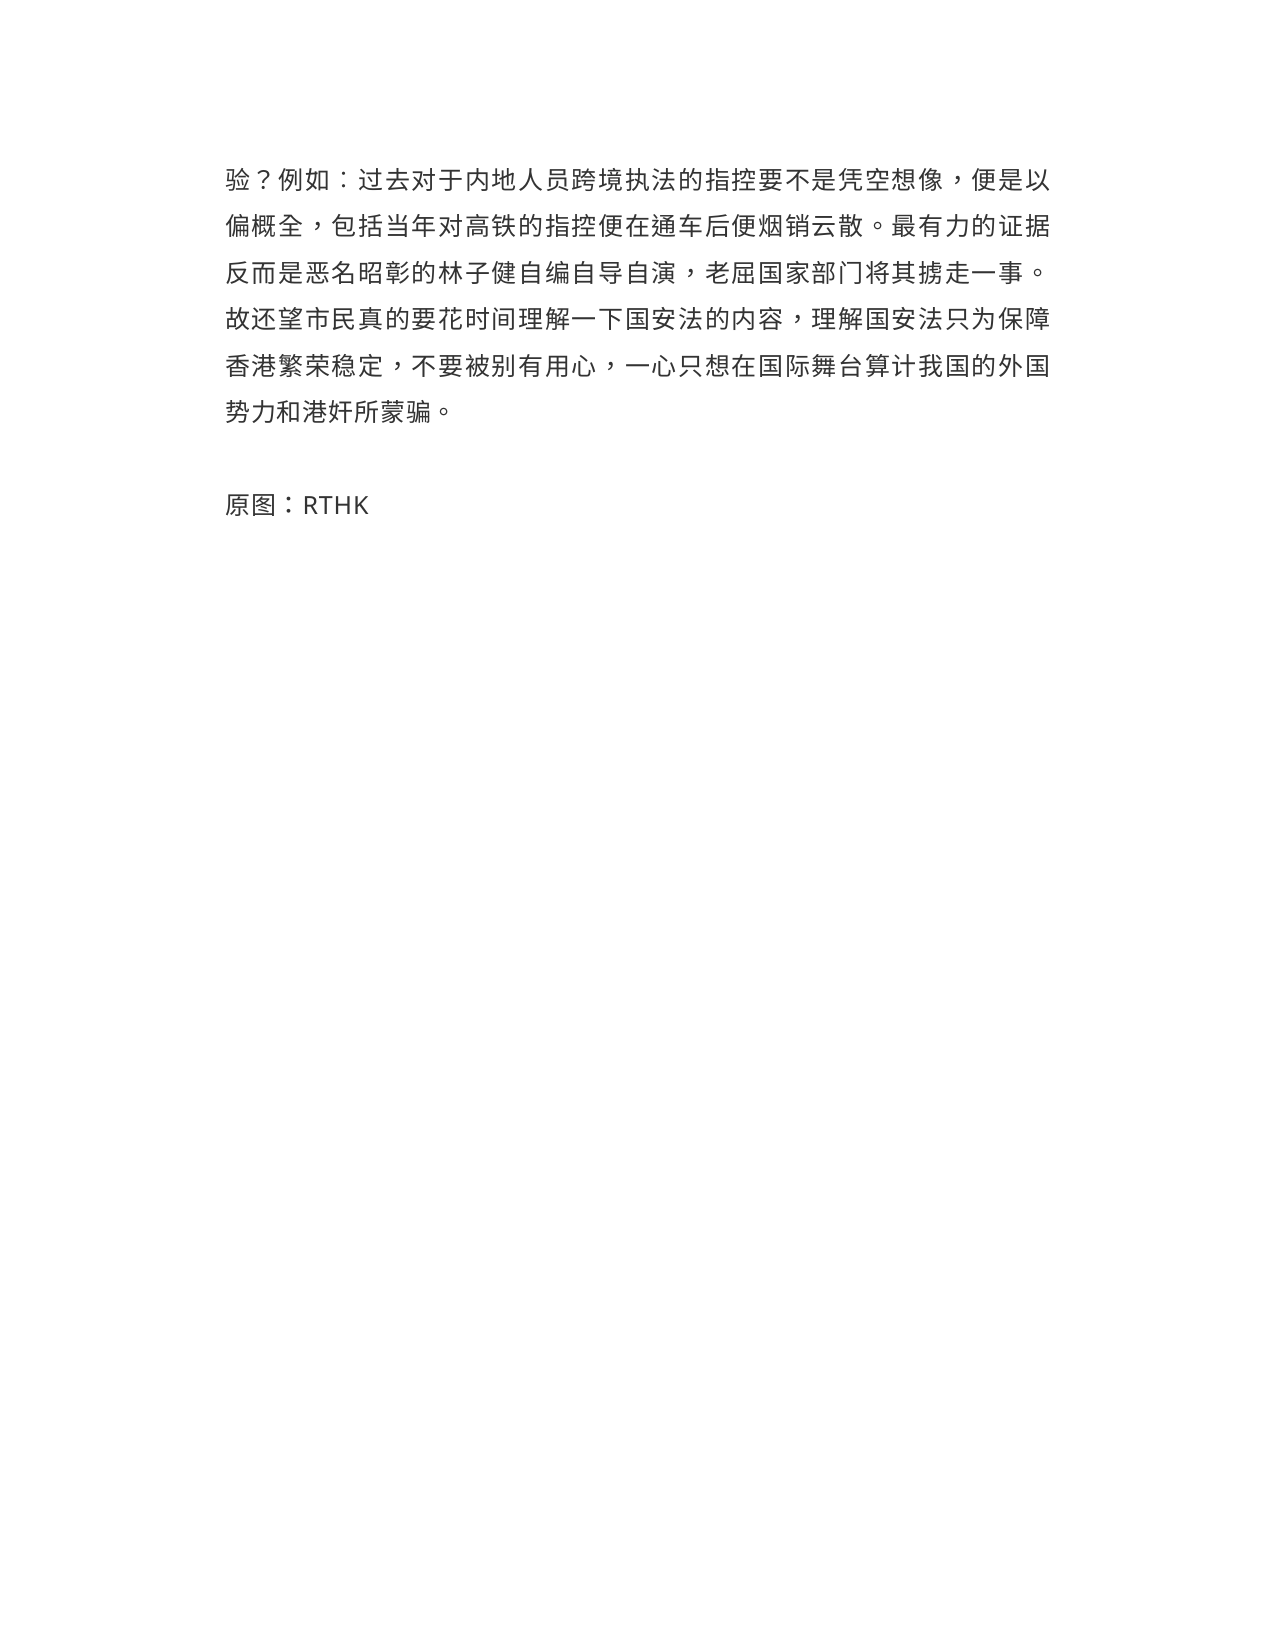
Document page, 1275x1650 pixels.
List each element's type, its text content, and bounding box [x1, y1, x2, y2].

text 原图：RTHK [225, 475, 1050, 522]
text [225, 150, 1050, 429]
